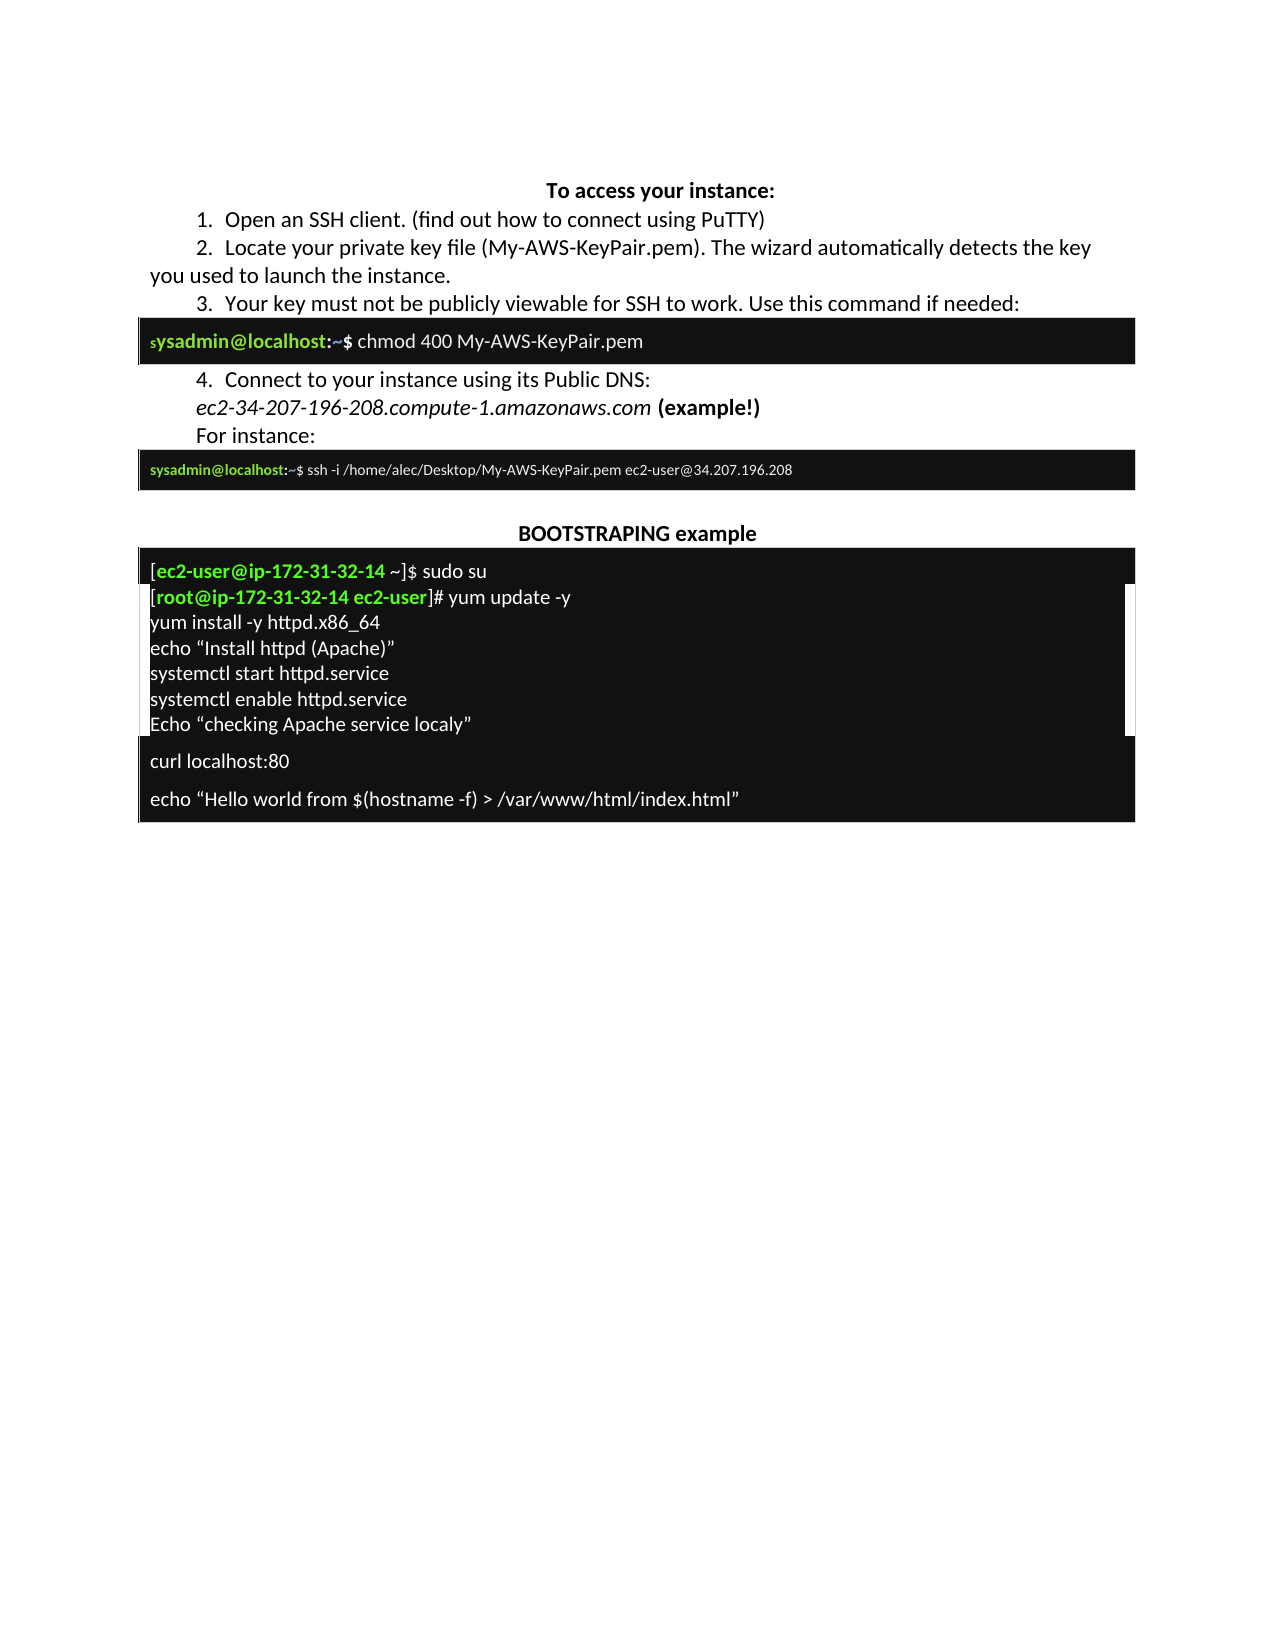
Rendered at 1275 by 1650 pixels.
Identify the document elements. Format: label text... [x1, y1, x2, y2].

list Locate your private key file (My-AWS-KeyPair.pem). The wizard automatically detects the key you used to launch the instance. [150, 233, 1125, 289]
text curl localhost:80 [140, 737, 1135, 774]
text ec2-34-207-196-208.compute-1.amazonaws.com (example!) [150, 393, 1125, 421]
text [ec2-user@ip-172-31-32-14 ~]$ sudo su [140, 548, 1135, 584]
list Open an SSH client. (find out how to connect using PuTTY) [150, 205, 1125, 233]
text For instance: [150, 421, 1125, 449]
list Your key must not be publicly viewable for SSH to work. Use this command if needed: [150, 289, 1125, 317]
text To access your instance: [150, 177, 1125, 205]
text Echo “checking Apache service localy” [150, 711, 1125, 737]
text systemctl start httpd.service [150, 660, 1125, 686]
text echo “Hello world from $(hostname -f) > /var/www/html/index.html” [140, 774, 1135, 822]
text [root@ip-172-31-32-14 ec2-user]# yum update -y [150, 584, 1125, 609]
text yum install -y httpd.x86_64 [150, 609, 1125, 635]
text BOOTSTRAPING example [150, 519, 1125, 547]
text sysadmin@localhost:~$ ssh -i /home/alec/Desktop/My-AWS-KeyPair.pem ec2-user@34.207.196.208 [140, 450, 1135, 490]
text echo “Install httpd (Apache)” [150, 635, 1125, 660]
text systemctl enable httpd.service [150, 686, 1125, 711]
list Connect to your instance using its Public DNS: [150, 365, 1125, 393]
text sysadmin@localhost:~$ chmod 400 My-AWS-KeyPair.pem [140, 318, 1135, 364]
